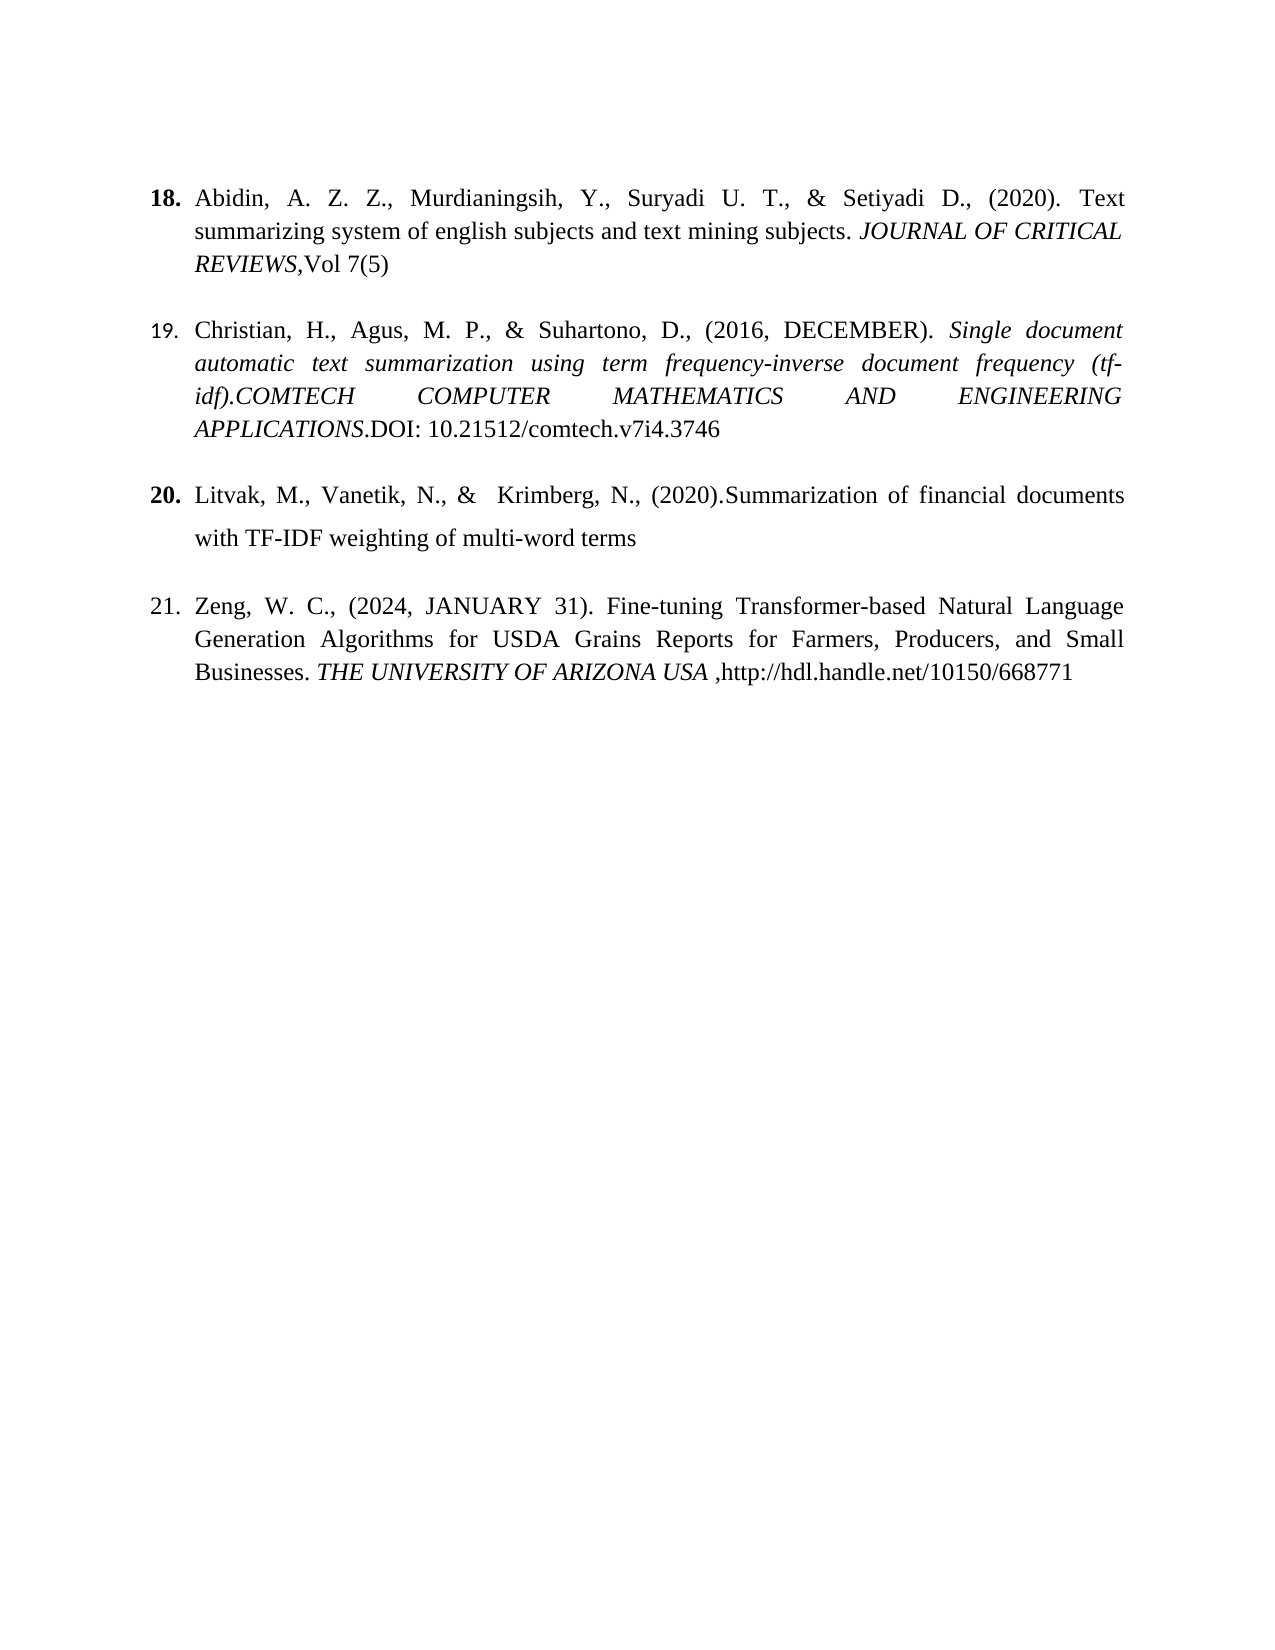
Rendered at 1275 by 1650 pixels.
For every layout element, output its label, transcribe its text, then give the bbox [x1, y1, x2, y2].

list Abidin, A. Z. Z., Murdianingsih, Y., Suryadi U. T., & Setiyadi D., (2020). Text summarizing system of english subjects and text mining subjects. JOURNAL OF CRITICAL REVIEWS,Vol 7(5) [150, 183, 1125, 278]
list Litvak, M., Vanetik, N., & Krimberg, N., (2020).Summarization of financial documents with TF-IDF weighting of multi-word terms [150, 480, 1125, 552]
list Zeng, W. C., (2024, JANUARY 31). Fine-tuning Transformer-based Natural Language Generation Algorithms for USDA Grains Reports for Farmers, Producers, and Small Businesses. THE UNIVERSITY OF ARIZONA USA ,http://hdl.handle.net/10150/668771 [150, 591, 1125, 686]
list Christian, H., Agus, M. P., & Suhartono, D., (2016, DECEMBER). Single document automatic text summarization using term frequency-inverse document frequency (tf-idf).COMTECH COMPUTER MATHEMATICS AND ENGINEERING APPLICATIONS.DOI: 10.21512/comtech.v7i4.3746 [150, 315, 1125, 443]
